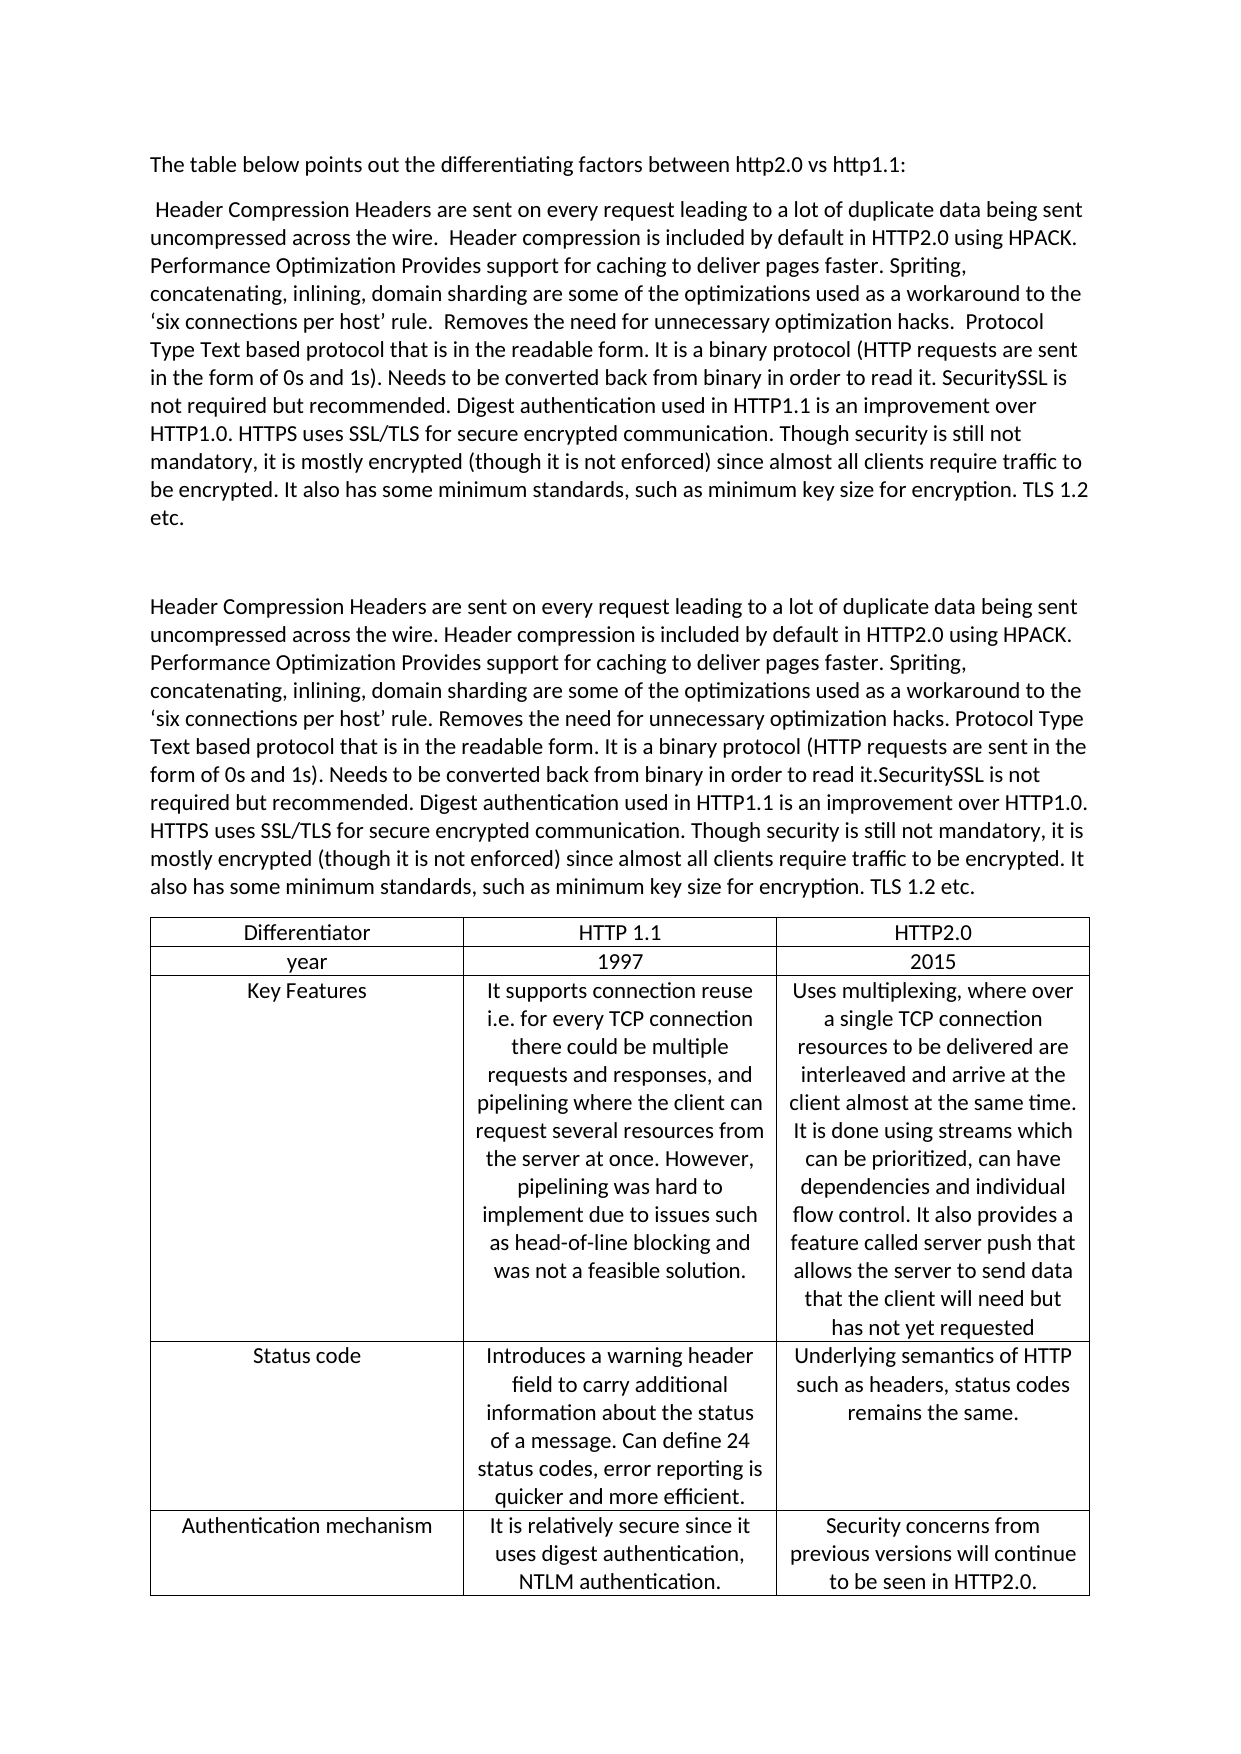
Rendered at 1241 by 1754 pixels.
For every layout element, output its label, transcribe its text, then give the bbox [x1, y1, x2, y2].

table_cell Introduces a warning header field to carry additional information about the status of a message. Can define 24 status codes, error reporting is quicker and more efficient. [464, 1342, 776, 1510]
table_header Differentiator [151, 918, 463, 946]
table_cell 1997 [464, 947, 776, 975]
table_header HTTP2.0 [777, 918, 1089, 946]
table_cell Key Features [151, 976, 463, 1341]
text The table below points out the differentiating factors between http2.0 vs http1.1: [150, 150, 1090, 178]
table_cell 2015 [777, 947, 1089, 975]
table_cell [464, 1511, 776, 1595]
table_cell Status code [151, 1342, 463, 1510]
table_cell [151, 1511, 463, 1595]
text Header Compression Headers are sent on every request leading to a lot of duplicate data being sent uncompressed across the wire. Header compression is included by default in HTTP2.0 using HPACK. Performance Optimization Provides support for caching to deliver pages faster. Spriting, concatenating, inlining, domain sharding are some of the optimizations used as a workaround to the ‘six connections per host’ rule. Removes the need for unnecessary optimization hacks. Protocol Type Text based protocol that is in the readable form. It is a binary protocol (HTTP requests are sent in the form of 0s and 1s). Needs to be converted back from binary in order to read it. SecuritySSL is not required but recommended. Digest authentication used in HTTP1.1 is an improvement over HTTP1.0. HTTPS uses SSL/TLS for secure encrypted communication. Though security is still not mandatory, it is mostly encrypted (though it is not enforced) since almost all clients require traffic to be encrypted. It also has some minimum standards, such as minimum key size for encryption. TLS 1.2 etc. [150, 195, 1090, 531]
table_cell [777, 1511, 1089, 1595]
table_cell year [151, 947, 463, 975]
table_cell It supports connection reuse i.e. for every TCP connection there could be multiple requests and responses, and pipelining where the client can request several resources from the server at once. However, pipelining was hard to implement due to issues such as head-of-line blocking and was not a feasible solution. [464, 976, 776, 1341]
text Header Compression Headers are sent on every request leading to a lot of duplicate data being sent uncompressed across the wire. Header compression is included by default in HTTP2.0 using HPACK. Performance Optimization Provides support for caching to deliver pages faster. Spriting, concatenating, inlining, domain sharding are some of the optimizations used as a workaround to the ‘six connections per host’ rule. Removes the need for unnecessary optimization hacks. Protocol Type Text based protocol that is in the readable form. It is a binary protocol (HTTP requests are sent in the form of 0s and 1s). Needs to be converted back from binary in order to read it.SecuritySSL is not required but recommended. Digest authentication used in HTTP1.1 is an improvement over HTTP1.0. HTTPS uses SSL/TLS for secure encrypted communication. Though security is still not mandatory, it is mostly encrypted (though it is not enforced) since almost all clients require traffic to be encrypted. It also has some minimum standards, such as minimum key size for encryption. TLS 1.2 etc. [150, 592, 1090, 901]
table_cell Uses multiplexing, where over a single TCP connection resources to be delivered are interleaved and arrive at the client almost at the same time. It is done using streams which can be prioritized, can have dependencies and individual flow control. It also provides a feature called server push that allows the server to send data that the client will need but has not yet requested [777, 976, 1089, 1341]
table_cell Underlying semantics of HTTP such as headers, status codes remains the same. [777, 1342, 1089, 1510]
table_header HTTP 1.1 [464, 918, 776, 946]
